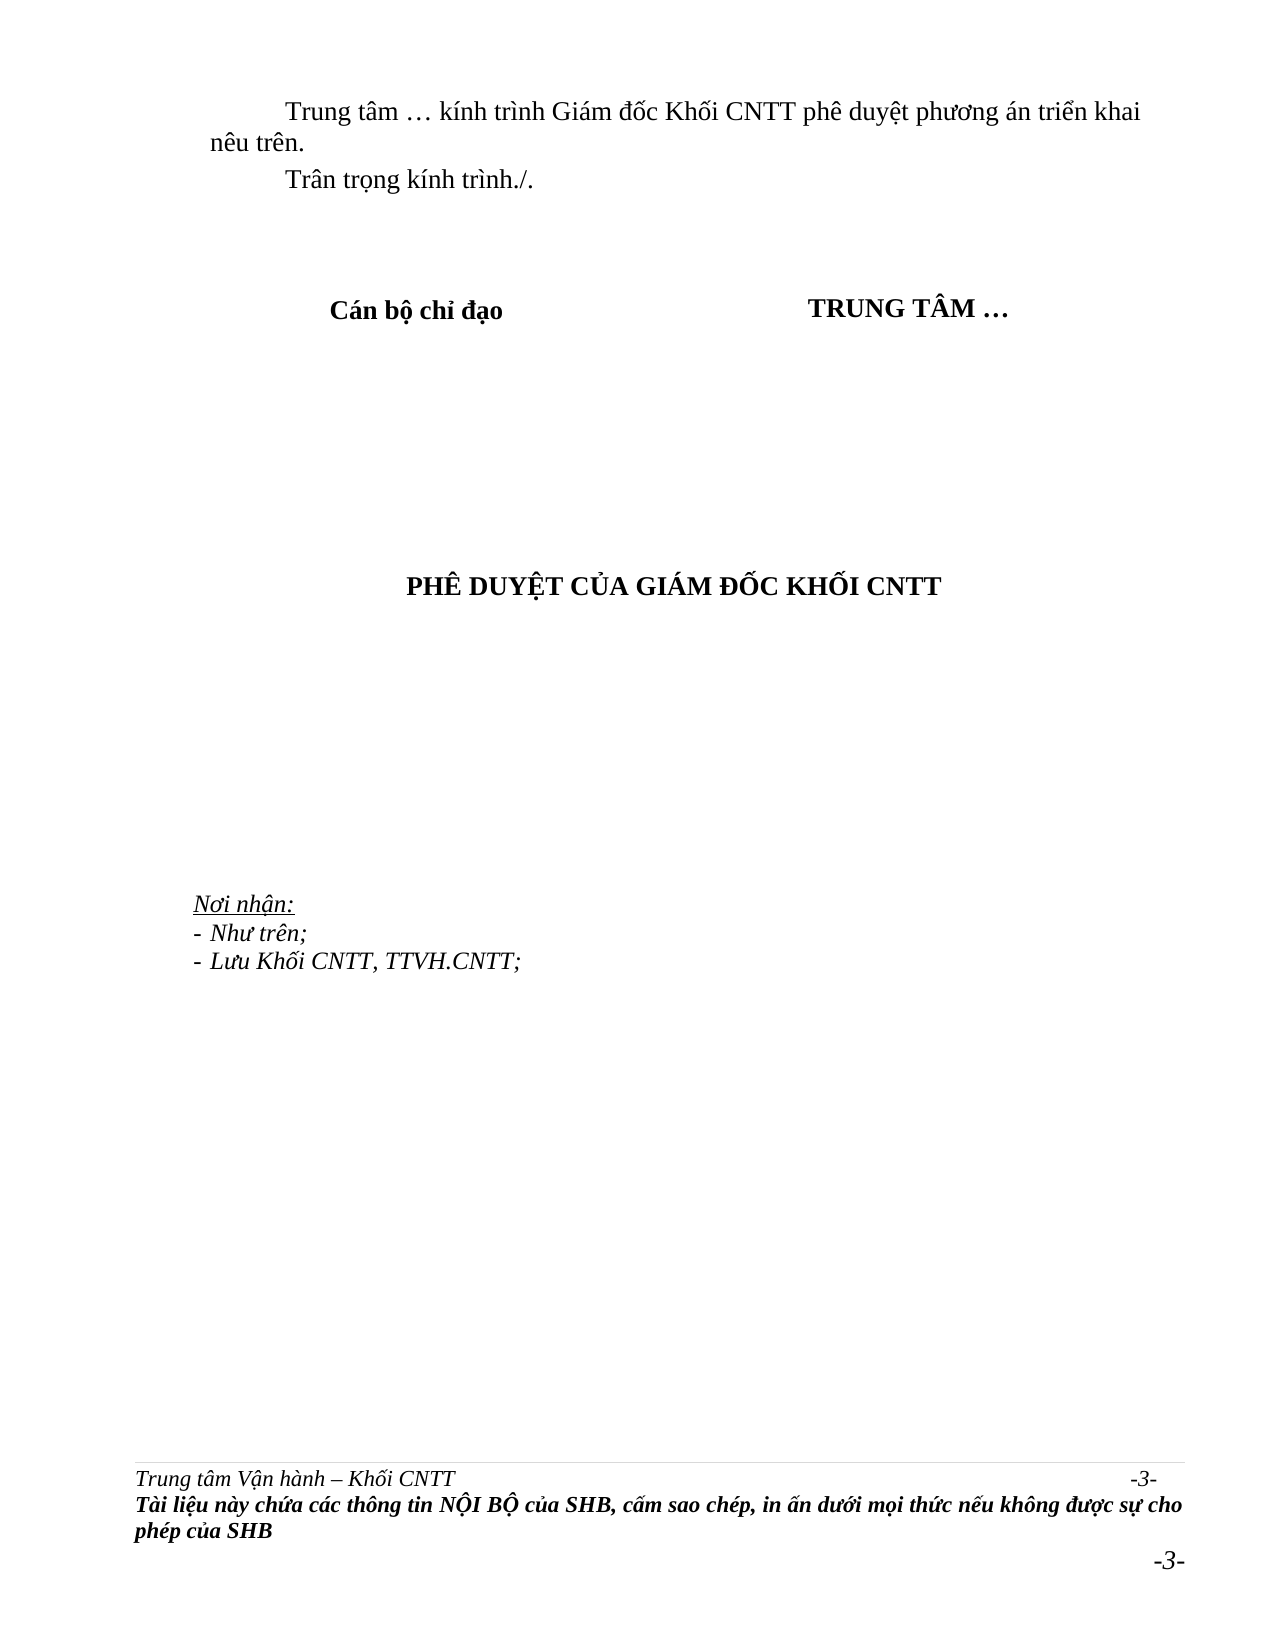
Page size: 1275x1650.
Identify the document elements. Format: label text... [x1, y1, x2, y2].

text Trân trọng kính trình./. [210, 163, 1185, 194]
table_cell PHÊ DUYỆT CỦA GIÁM ĐỐC KHỐI CNTT Nơi nhận: Như trên; Lưu Khối CNTT, TTVH.CNTT; [182, 570, 1166, 1016]
text Trung tâm … kính trình Giám đốc Khối CNTT phê duyệt phương án triển khai nêu trên. [210, 95, 1185, 157]
table_header Cán bộ chỉ đạo [182, 201, 622, 570]
table_header TRUNG TÂM … [623, 201, 1166, 570]
